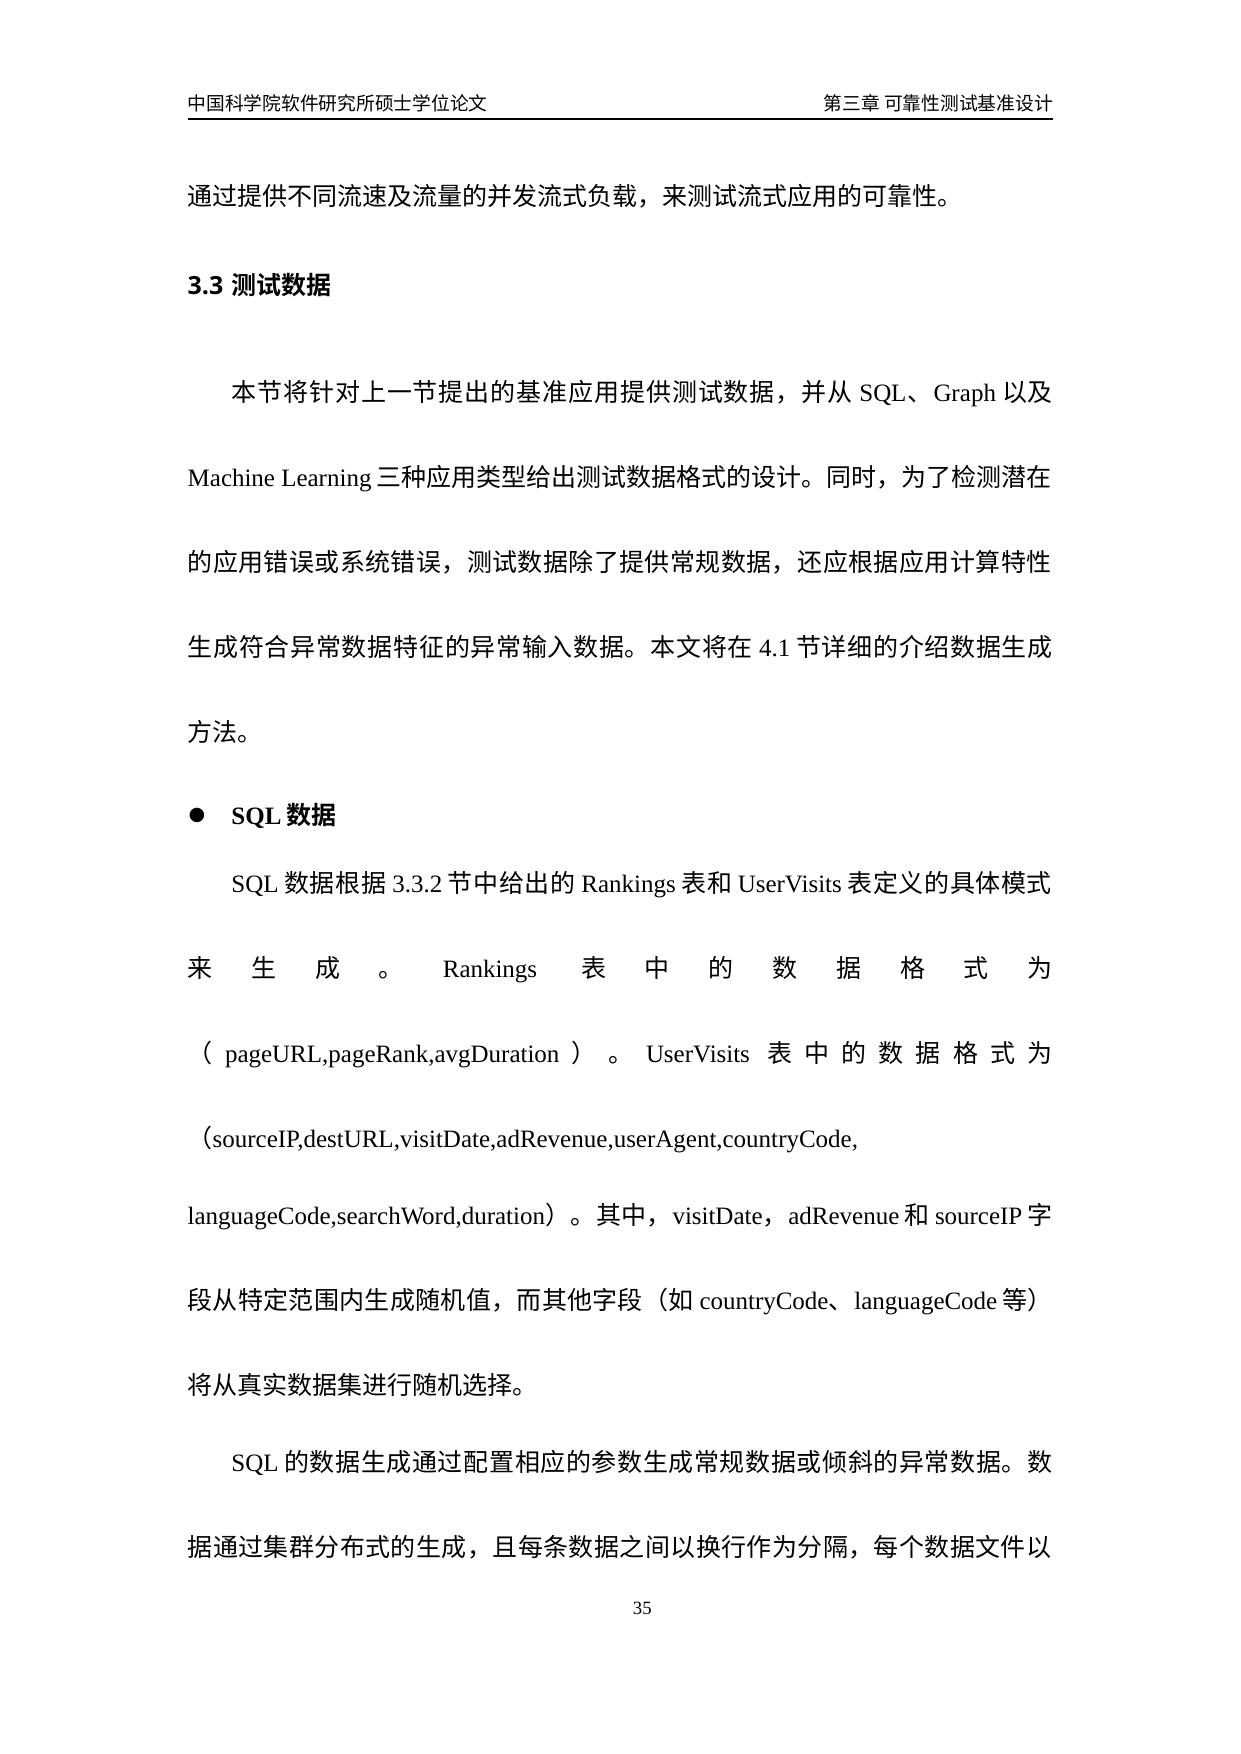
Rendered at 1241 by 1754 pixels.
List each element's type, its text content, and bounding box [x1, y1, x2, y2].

text SQL数据根据3.3.2节中给出的Rankings表和UserVisits表定义的具体模式来生成。Rankings表中的数据格式为（pageURL,pageRank,avgDuration）。UserVisits表中的数据格式为（sourceIP,destURL,visitDate,adRevenue,userAgent,countryCode, [187, 848, 1053, 1171]
list SQL数据 [187, 780, 1053, 848]
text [187, 160, 1053, 228]
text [187, 1426, 1053, 1579]
text 本节将针对上一节提出的基准应用提供测试数据，并从SQL、Graph以及Machine Learning三种应用类型给出测试数据格式的设计。同时，为了检测潜在的应用错误或系统错误，测试数据除了提供常规数据，还应根据应用计算特性生成符合异常数据特征的异常输入数据。本文将在4.1节详细的介绍数据生成方法。 [187, 357, 1053, 764]
text languageCode,searchWord,duration）。其中，visitDate，adRevenue和sourceIP字段从特定范围内生成随机值，而其他字段（如countryCode、languageCode等）将从真实数据集进行随机选择。 [187, 1179, 1053, 1417]
subtitle 测试数据 [187, 250, 1053, 318]
